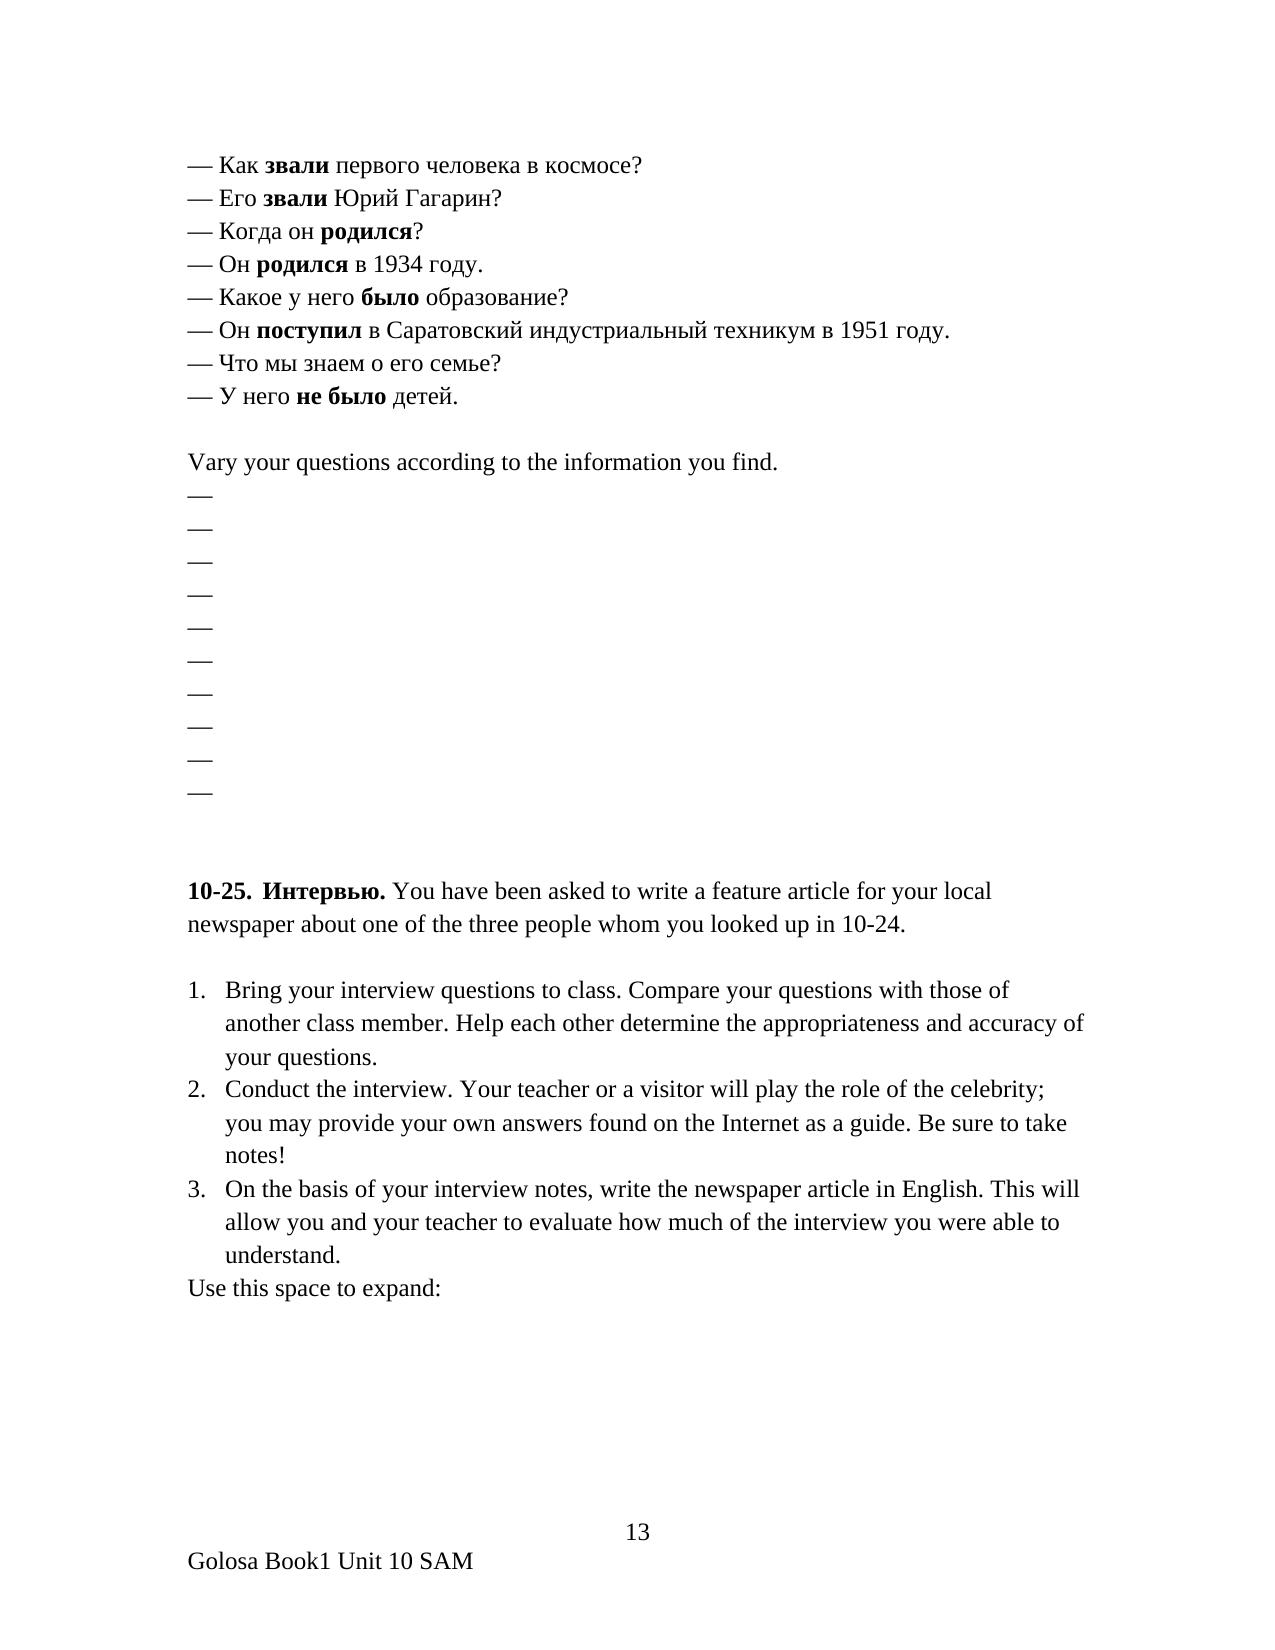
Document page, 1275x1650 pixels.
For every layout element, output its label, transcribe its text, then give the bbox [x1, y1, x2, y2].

text — Как звали первого человека в космосе? [187, 150, 1087, 179]
text — [187, 678, 1087, 707]
text — [187, 546, 1087, 575]
text — [187, 777, 1087, 806]
text — [187, 612, 1087, 641]
text — Какое у него было образование? [187, 282, 1087, 311]
text — [187, 711, 1087, 740]
text — У него не было детей. [187, 381, 1087, 410]
text — [187, 513, 1087, 542]
text — [187, 744, 1087, 773]
text — Когда он родился? [187, 216, 1087, 245]
text 2. Conduct the interview. Your teacher or a visitor will play the role of the celebrity; you may provide your own answers found on the Internet as a guide. Be sure to take notes! [187, 1074, 1087, 1169]
text — Что мы знаем о его семье? [187, 348, 1087, 377]
text 10-25. Интервью. You have been asked to write a feature article for your local newspaper about one of the three people whom you looked up in 10-24. [187, 876, 1087, 938]
text 1. Bring your interview questions to class. Compare your questions with those of another class member. Help each other determine the appropriateness and accuracy of your questions. [187, 976, 1087, 1070]
text — Его звали Юрий Гагарин? [187, 183, 1087, 212]
text — [187, 480, 1087, 509]
text Vary your questions according to the information you find. [187, 447, 1087, 476]
text — Он родился в 1934 году. [187, 249, 1087, 278]
text Use this space to expand: [187, 1273, 1087, 1301]
text — [187, 579, 1087, 608]
text — Он поступил в Саратовский индустриальный техникум в 1951 году. [187, 315, 1087, 344]
text 3. On the basis of your interview notes, write the newspaper article in English. This will allow you and your teacher to evaluate how much of the interview you were able to understand. [187, 1174, 1087, 1268]
text — [187, 645, 1087, 674]
